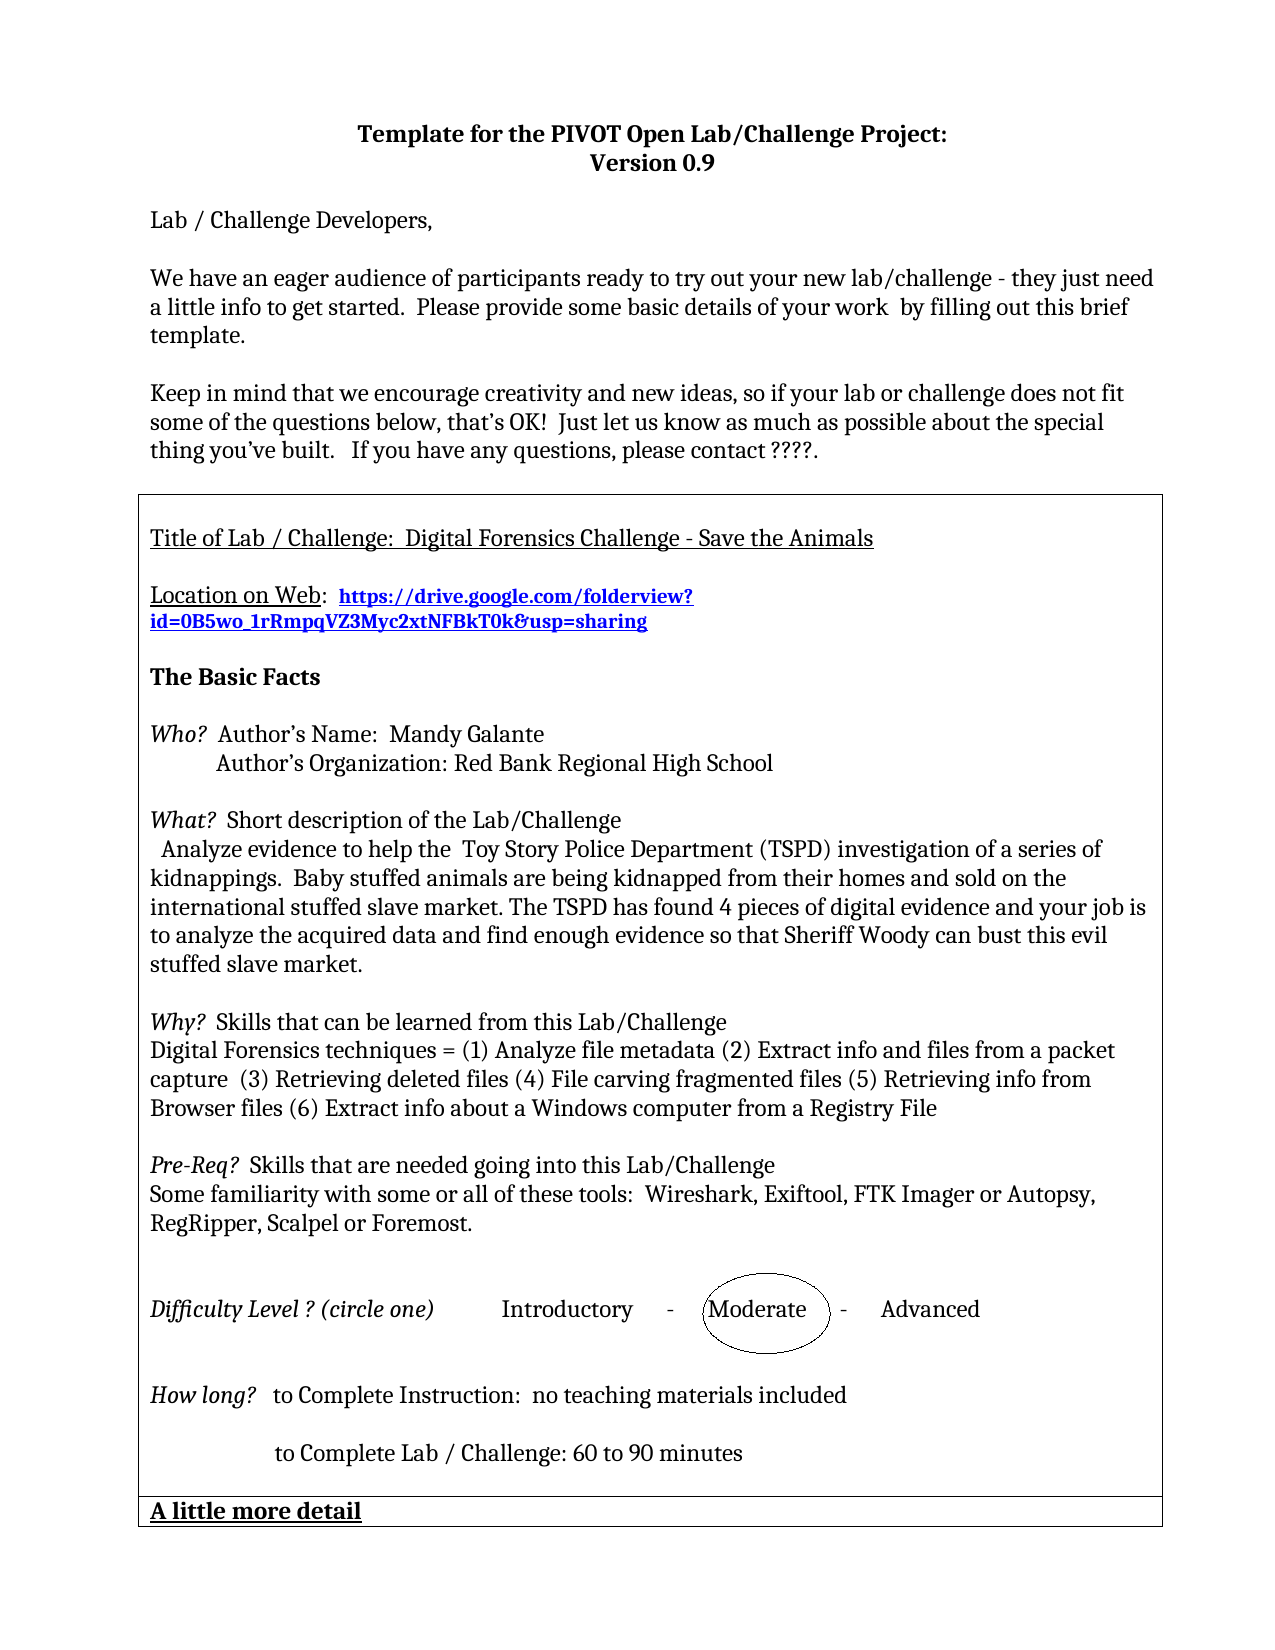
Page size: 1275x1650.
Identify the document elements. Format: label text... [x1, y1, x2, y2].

text Keep in mind that we encourage creativity and new ideas, so if your lab or challenge does not fit some of the questions below, that’s OK! Just let us know as much as possible about the special thing you’ve built. If you have any questions, please contact ????. [150, 379, 1155, 465]
table_header Title of Lab / Challenge: Digital Forensics Challenge - Save the Animals Location on Web: https://drive.google.com/folderview?id=0B5wo_1rRmpqVZ3Myc2xtNFBkT0k&usp=sharing The Basic Facts Who? Author’s Name: Mandy Galante Author’s Organization: Red Bank Regional High School What? Short description of the Lab/Challenge Analyze evidence to help the Toy Story Police Department (TSPD) investigation of a series of kidnappings. Baby stuffed animals are being kidnapped from their homes and sold on the international stuffed slave market. The TSPD has found 4 pieces of digital evidence and your job is to analyze the acquired data and find enough evidence so that Sheriff Woody can bust this evil stuffed slave market. Why? Skills that can be learned from this Lab/Challenge Digital Forensics techniques = (1) Analyze file metadata (2) Extract info and files from a packet capture (3) Retrieving deleted files (4) File carving fragmented files (5) Retrieving info from Browser files (6) Extract info about a Windows computer from a Registry File Pre-Req? Skills that are needed going into this Lab/Challenge Some familiarity with some or all of these tools: Wireshark, Exiftool, FTK Imager or Autopsy, RegRipper, Scalpel or Foremost. Difficulty Level ? (circle one) Introductory - Moderate - Advanced How long? to Complete Instruction: no teaching materials included to Complete Lab / Challenge: 60 to 90 minutes [139, 495, 1162, 1496]
text Version 0.9 [150, 149, 1155, 177]
text Lab / Challenge Developers, [150, 206, 1155, 235]
text Template for the PIVOT Open Lab/Challenge Project: [150, 120, 1155, 149]
text We have an eager audience of participants ready to try out your new lab/challenge - they just need a little info to get started. Please provide some basic details of your work by filling out this brief template. [150, 264, 1155, 350]
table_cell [139, 1497, 1162, 1526]
